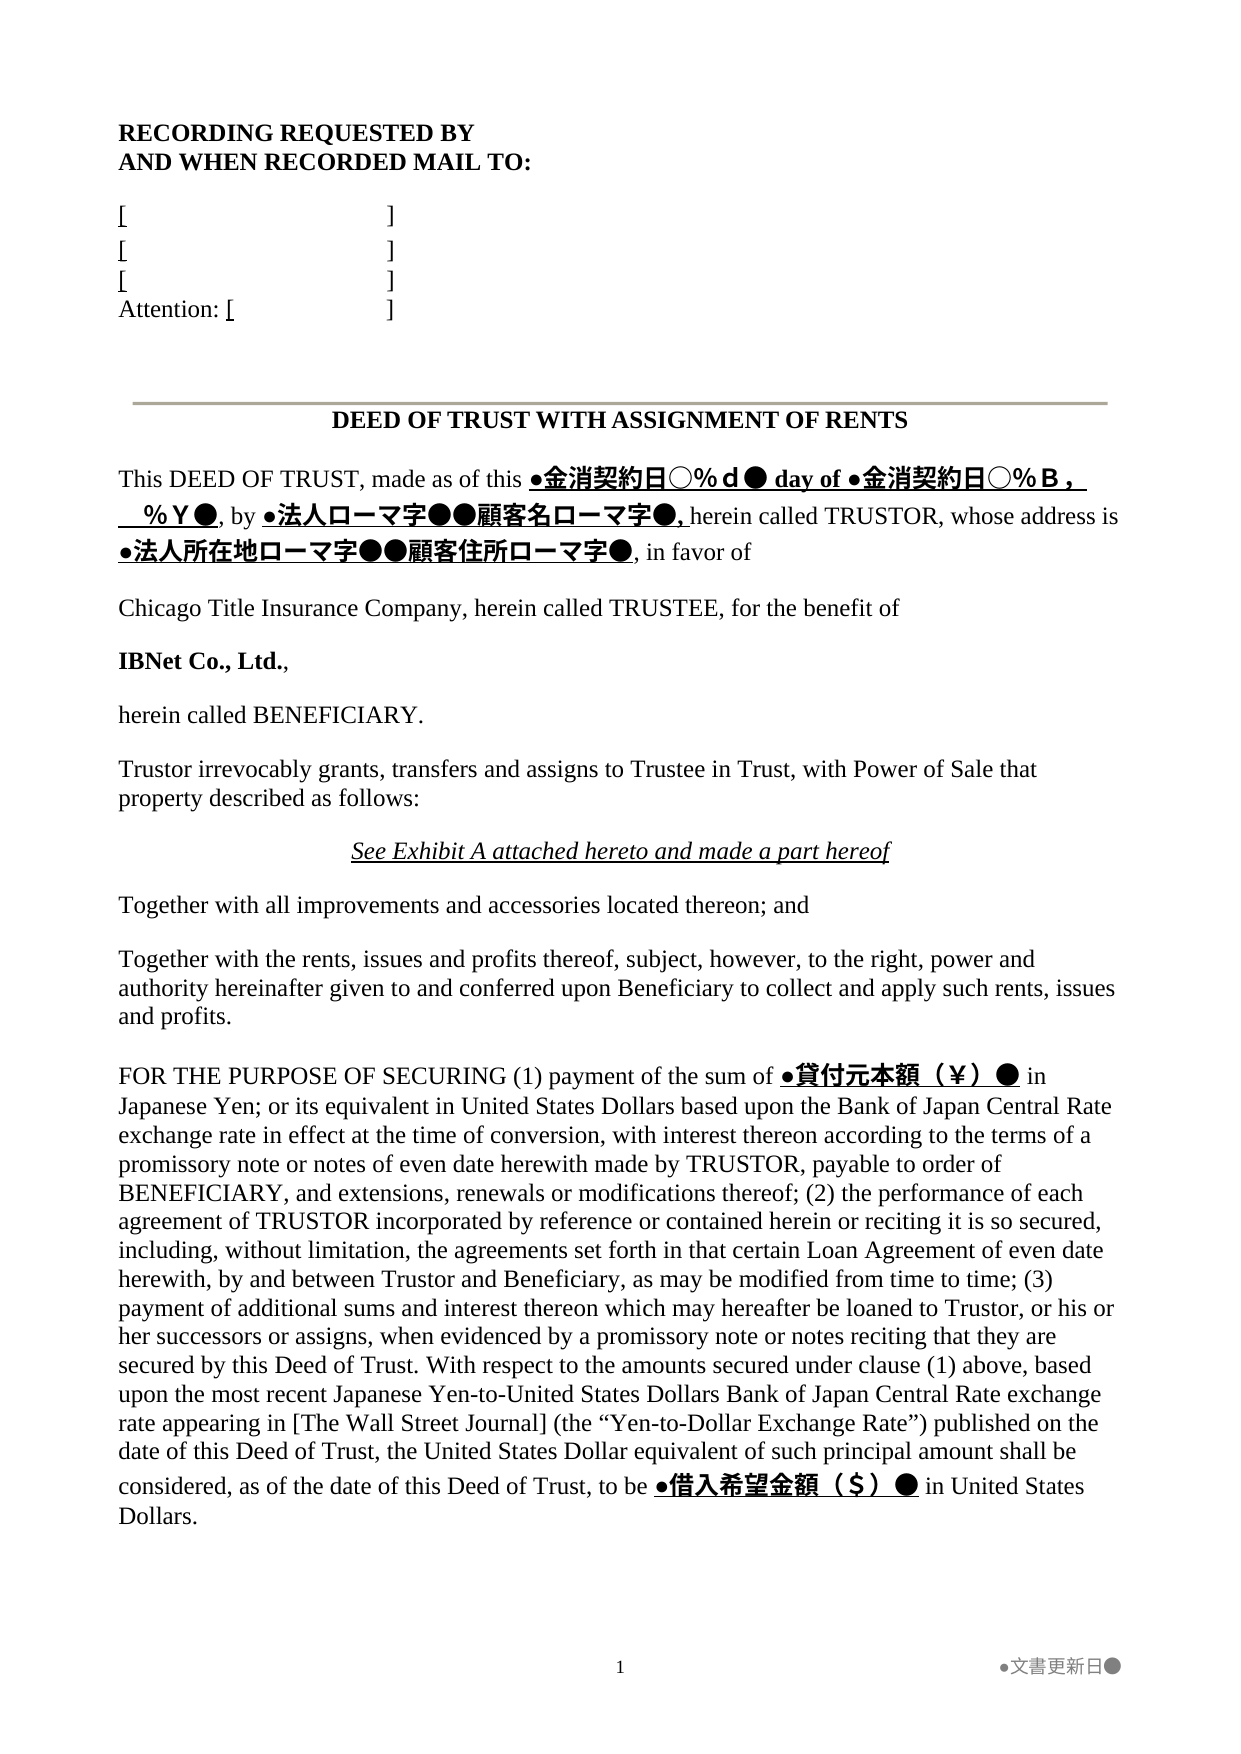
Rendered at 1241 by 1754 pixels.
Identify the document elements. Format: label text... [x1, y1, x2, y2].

text FOR THE PURPOSE OF SECURING (1) payment of the sum of ●貸付元本額（￥）● in Japanese Yen; or its equivalent in United States Dollars based upon the Bank of Japan Central Rate exchange rate in effect at the time of conversion, with interest thereon according to the terms of a promissory note or notes of even date herewith made by TRUSTOR, payable to order of BENEFICIARY, and extensions, renewals or modifications thereof; (2) the performance of each agreement of TRUSTOR incorporated by reference or contained herein or reciting it is so secured, including, without limitation, the agreements set forth in that certain Loan Agreement of even date herewith, by and between Trustor and Beneficiary, as may be modified from time to time; (3) payment of additional sums and interest thereon which may hereafter be loaned to Trustor, or his or her successors or assigns, when evidenced by a promissory note or notes reciting that they are secured by this Deed of Trust. With respect to the amounts secured under clause (1) above, based upon the most recent Japanese Yen-to-United States Dollars Bank of Japan Central Rate exchange rate appearing in [The Wall Street Journal] (the “Yen-to-Dollar Exchange Rate”) published on the date of this Deed of Trust, the United States Dollar equivalent of such principal amount shall be considered, as of the date of this Deed of Trust, to be ●借入希望金額（＄）● in United States Dollars. [118, 1055, 1122, 1530]
text Together with the rents, issues and profits thereof, subject, however, to the right, power and authority hereinafter given to and conferred upon Beneficiary to collect and apply such rents, issues and profits. [118, 944, 1122, 1030]
text See Exhibit A attached hereto and made a part hereof [118, 836, 1122, 865]
text This DEED OF TRUST, made as of this ●金消契約日○％ｄ● day of ●金消契約日○％Ｂ， ％Ｙ●, by ●法人ローマ字●●顧客名ローマ字●, herein called TRUSTOR, whose address is ●法人所在地ローマ字●●顧客住所ローマ字●, in favor of [118, 459, 1122, 568]
text [ ] [ ] [118, 201, 1122, 266]
text Chicago Title Insurance Company, herein called TRUSTEE, for the benefit of [118, 593, 1122, 621]
text Together with all improvements and accessories located thereon; and [118, 890, 1122, 919]
text herein called BENEFICIARY. [118, 700, 1122, 729]
text RECORDING REQUESTED BY AND WHEN RECORDED MAIL TO: [118, 118, 1122, 176]
text IBNet Co., Ltd., [118, 646, 1122, 675]
title DEED OF TRUST WITH ASSIGNMENT OF RENTS [118, 402, 1122, 434]
text Trustor irrevocably grants, transfers and assigns to Trustee in Trust, with Power of Sale that property described as follows: [118, 754, 1122, 811]
text Attention: [ ] [118, 294, 1122, 323]
text [ ] [118, 266, 1122, 294]
